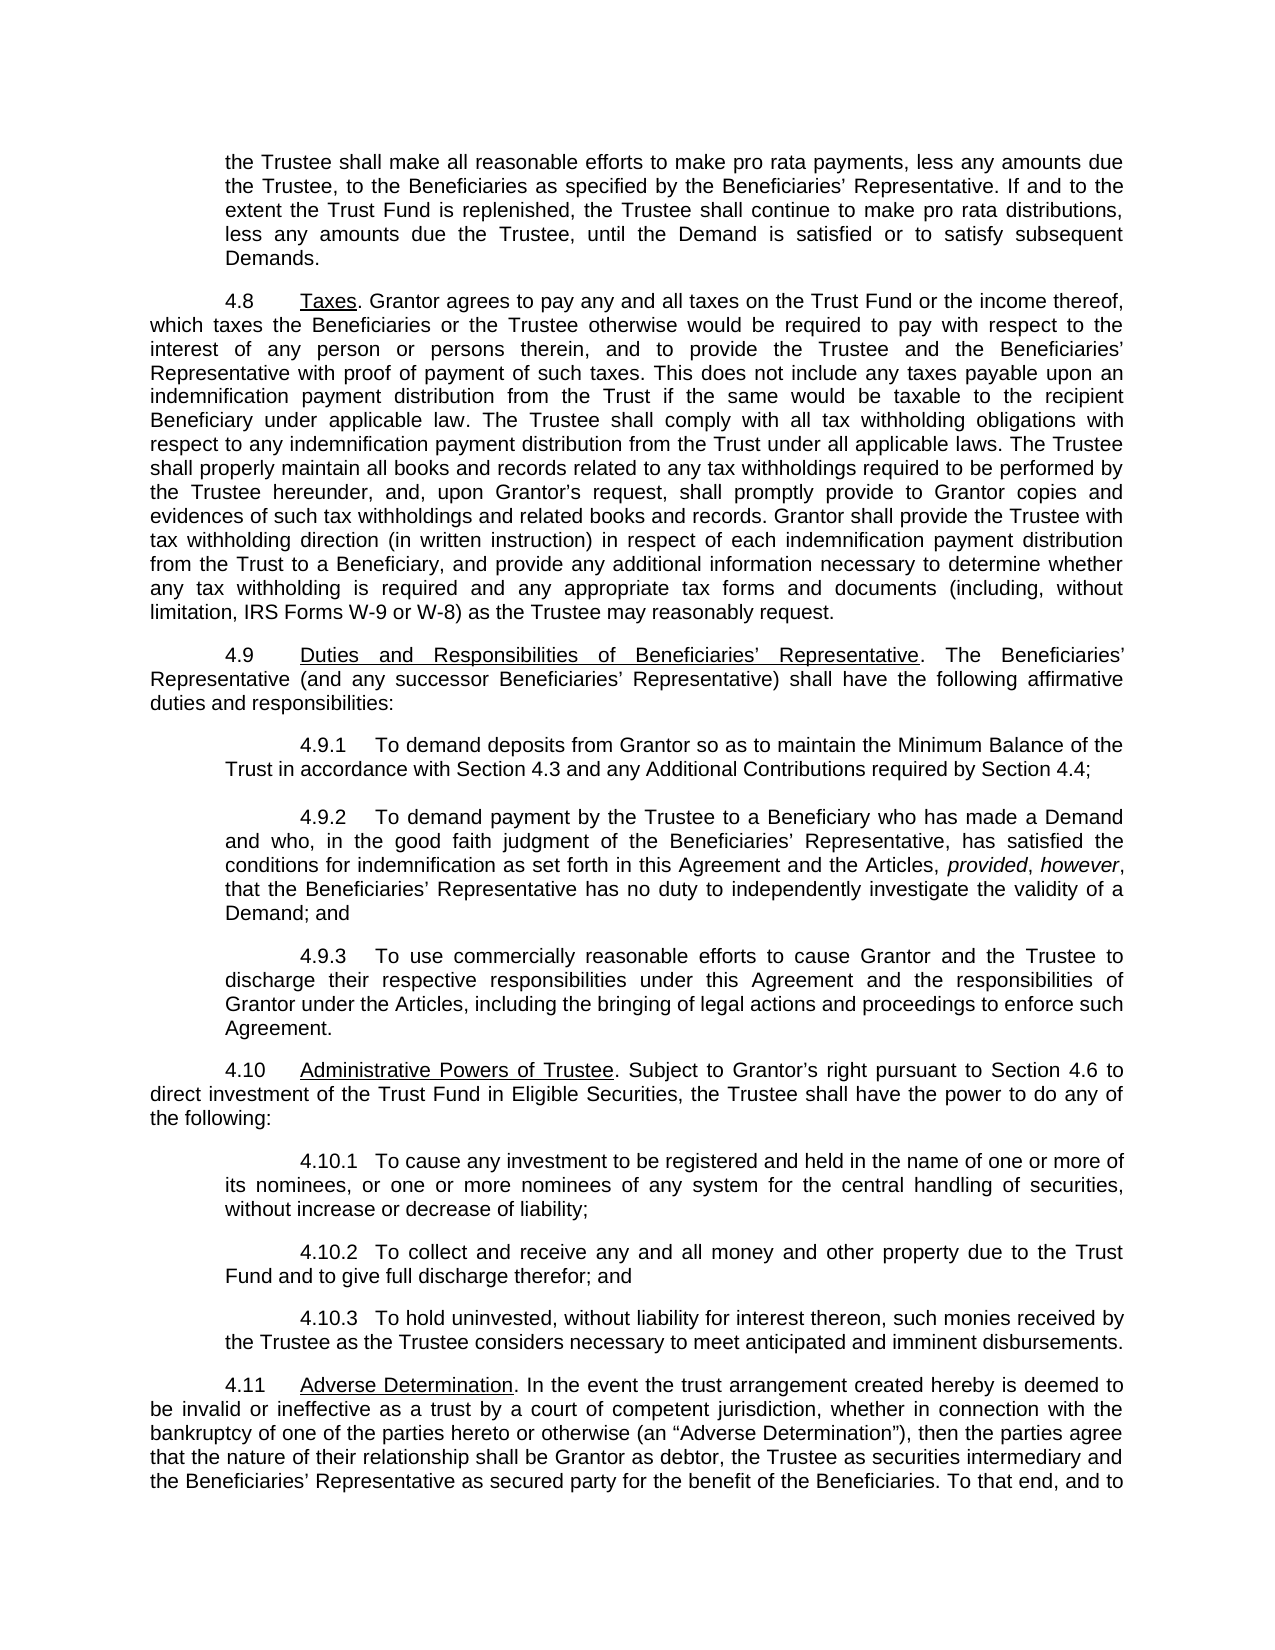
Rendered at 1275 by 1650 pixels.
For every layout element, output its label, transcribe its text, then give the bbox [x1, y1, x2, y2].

text 4.8 Taxes. Grantor agrees to pay any and all taxes on the Trust Fund or the income thereof, which taxes the Beneficiaries or the Trustee otherwise would be required to pay with respect to the interest of any person or persons therein, and to provide the Trustee and the Beneficiaries’ Representative with proof of payment of such taxes. This does not include any taxes payable upon an indemnification payment distribution from the Trust if the same would be taxable to the recipient Beneficiary under applicable law. The Trustee shall comply with all tax withholding obligations with respect to any indemnification payment distribution from the Trust under all applicable laws. The Trustee shall properly maintain all books and records related to any tax withholdings required to be performed by the Trustee hereunder, and, upon Grantor’s request, shall promptly provide to Grantor copies and evidences of such tax withholdings and related books and records. Grantor shall provide the Trustee with tax withholding direction (in written instruction) in respect of each indemnification payment distribution from the Trust to a Beneficiary, and provide any additional information necessary to determine whether any tax withholding is required and any appropriate tax forms and documents (including, without limitation, IRS Forms W-9 or W-8) as the Trustee may reasonably request. [150, 288, 1125, 624]
text 4.9 Duties and Responsibilities of Beneficiaries’ Representative. The Beneficiaries’ Representative (and any successor Beneficiaries’ Representative) shall have the following affirmative duties and responsibilities: [150, 643, 1125, 714]
text 4.10 Administrative Powers of Trustee. Subject to Grantor’s right pursuant to Section 4.6 to direct investment of the Trust Fund in Eligible Securities, the Trustee shall have the power to do any of the following: [150, 1058, 1125, 1130]
text 4.9.2 To demand payment by the Trustee to a Beneficiary who has made a Demand and who, in the good faith judgment of the Beneficiaries’ Representative, has satisfied the conditions for indemnification as set forth in this Agreement and the Articles, provided, however, that the Beneficiaries’ Representative has no duty to independently investigate the validity of a Demand; and [225, 805, 1125, 925]
text 4.10.2 To collect and receive any and all money and other property due to the Trust Fund and to give full discharge therefor; and [225, 1239, 1125, 1287]
text 4.9.1 To demand deposits from Grantor so as to maintain the Minimum Balance of the Trust in accordance with Section 4.3 and any Additional Contributions required by Section 4.4; [225, 733, 1125, 781]
text 4.9.3 To use commercially reasonable efforts to cause Grantor and the Trustee to discharge their respective responsibilities under this Agreement and the responsibilities of Grantor under the Articles, including the bringing of legal actions and proceedings to enforce such Agreement. [225, 944, 1125, 1039]
text 4.10.3 To hold uninvested, without liability for interest thereon, such monies received by the Trustee as the Trustee considers necessary to meet anticipated and imminent disbursements. [225, 1306, 1125, 1354]
text 4.10.1 To cause any investment to be registered and held in the name of one or more of its nominees, or one or more nominees of any system for the central handling of securities, without increase or decrease of liability; [225, 1149, 1125, 1221]
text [150, 1373, 1125, 1493]
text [225, 150, 1125, 270]
